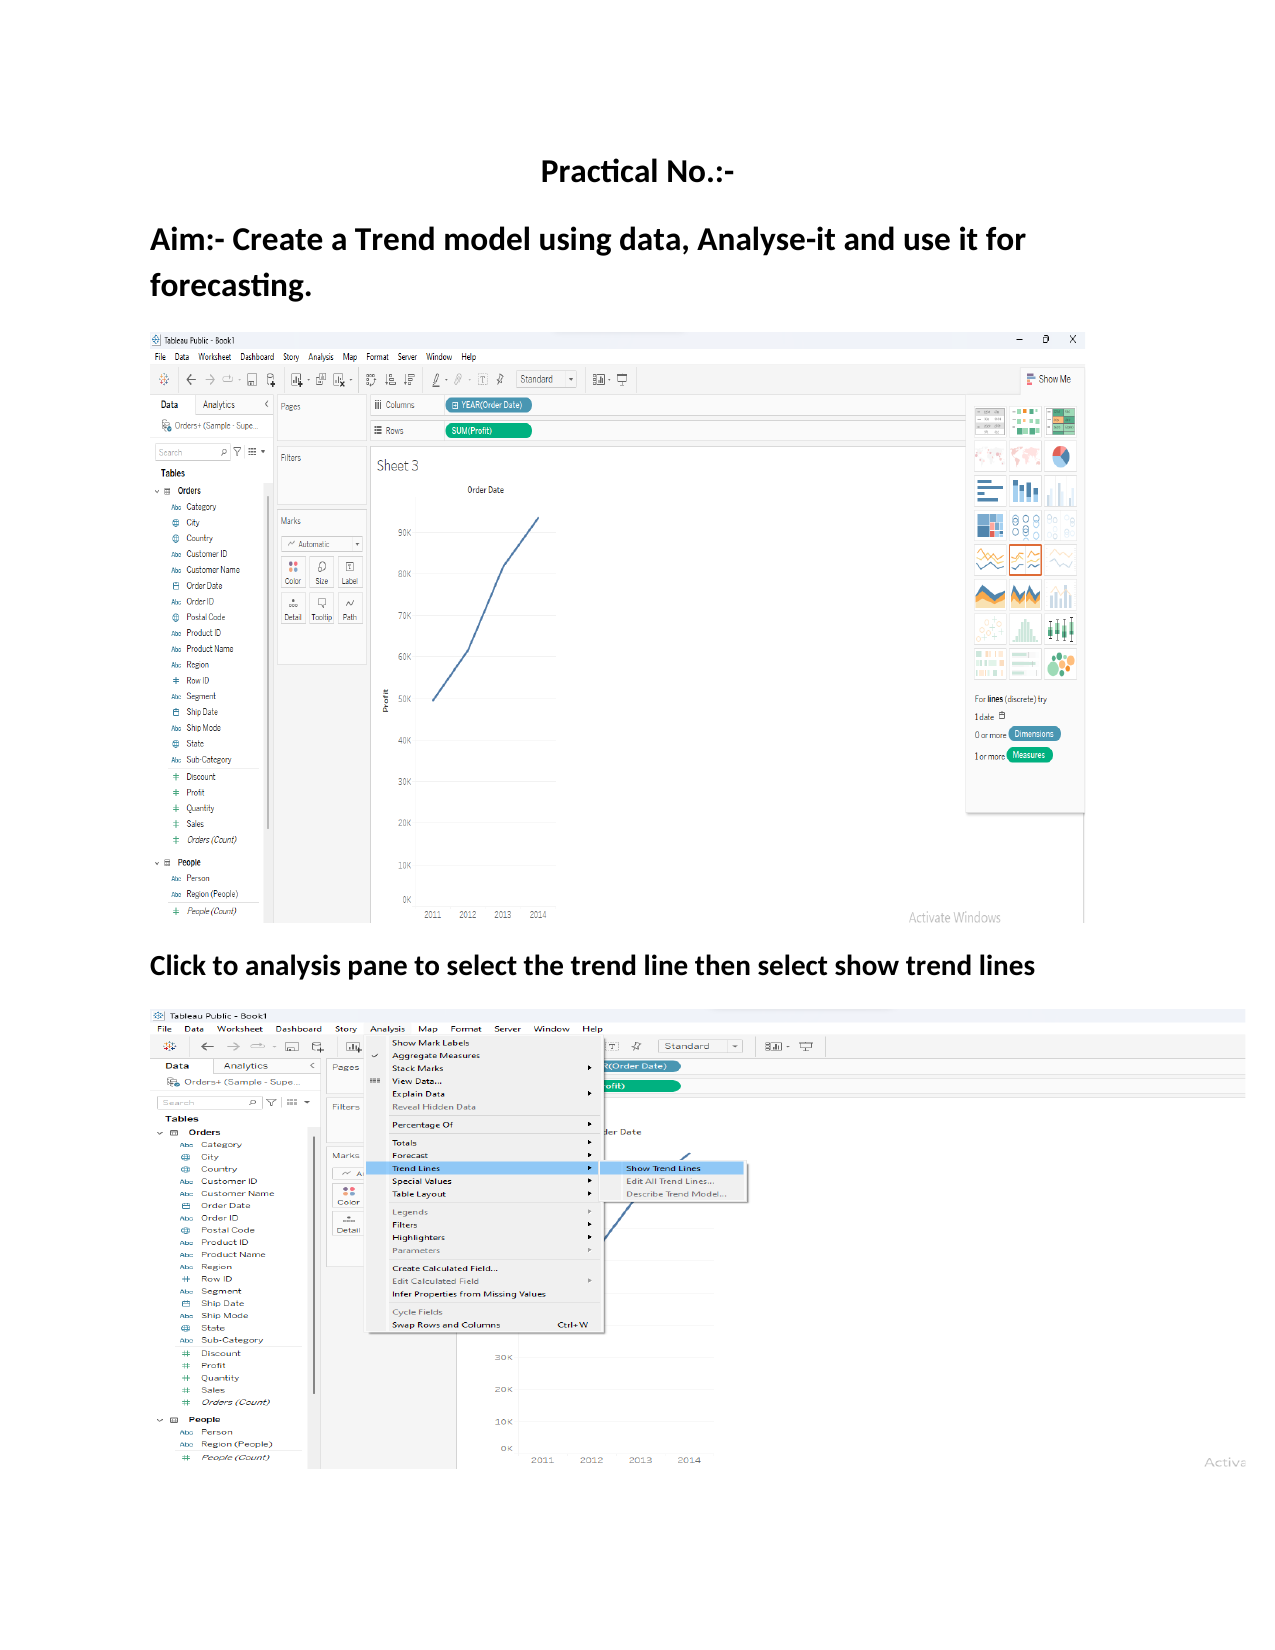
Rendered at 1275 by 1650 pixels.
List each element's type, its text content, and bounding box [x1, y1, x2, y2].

text Aim:- Create a Trend model using data, Analyse-it and use it for forecasting. [150, 218, 1125, 305]
text Click to analysis pane to select the trend line then select show trend lines [150, 947, 1125, 983]
picture [150, 1009, 1246, 1469]
picture [150, 332, 1086, 923]
text Practical No.:- [150, 150, 1125, 191]
